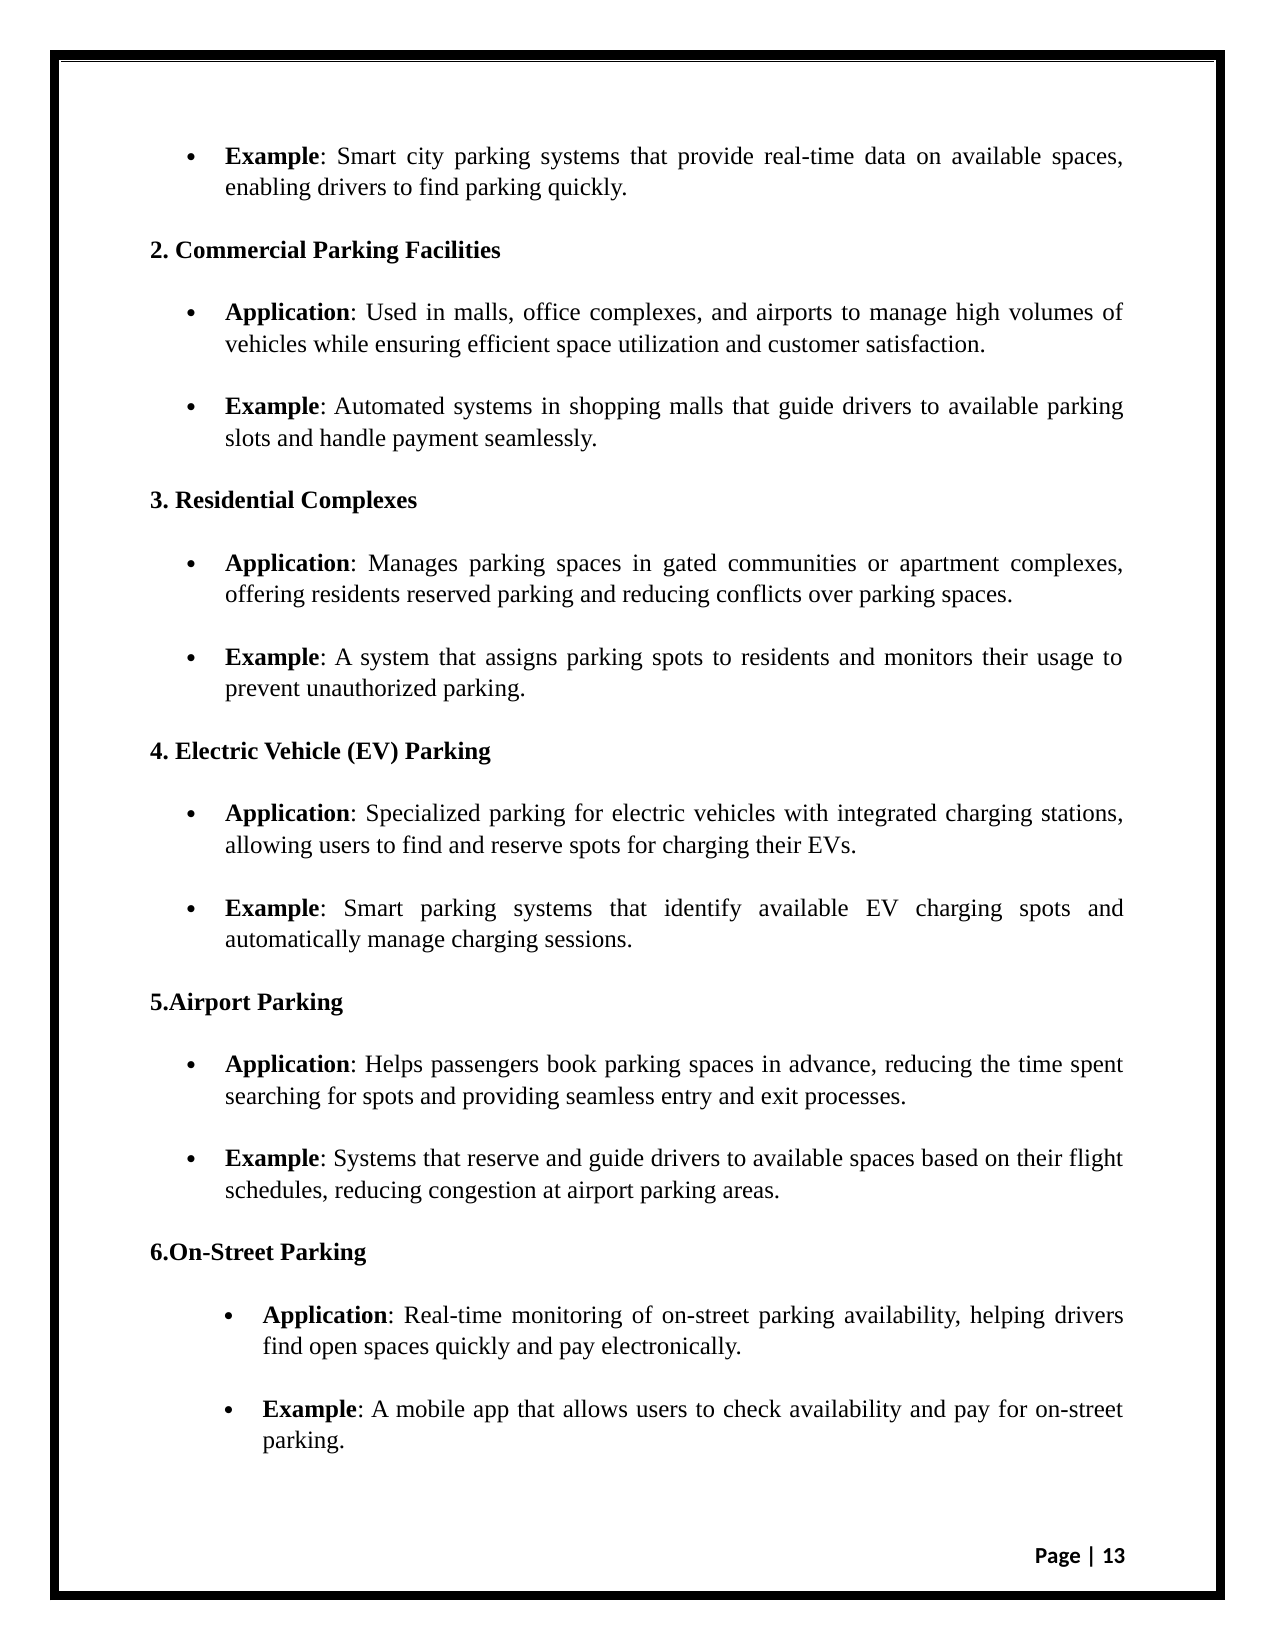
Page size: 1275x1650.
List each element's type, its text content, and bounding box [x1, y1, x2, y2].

list Example: A system that assigns parking spots to residents and monitors their usage to prevent unauthorized parking. [187, 642, 1124, 702]
list Application: Specialized parking for electric vehicles with integrated charging stations, allowing users to find and reserve spots for charging their EVs. [187, 798, 1124, 859]
list Application: Used in malls, office complexes, and airports to manage high volumes of vehicles while ensuring efficient space utilization and customer satisfaction. [187, 297, 1124, 358]
list Example: Automated systems in shopping malls that guide drivers to available parking slots and handle payment seamlessly. [187, 391, 1124, 452]
text 5.Airport Parking [150, 987, 1124, 1015]
text 4. Electric Vehicle (EV) Parking [150, 736, 1124, 765]
text 2. Commercial Parking Facilities [150, 235, 1124, 263]
list Example: Smart parking systems that identify available EV charging spots and automatically manage charging sessions. [187, 893, 1124, 953]
text 3. Residential Complexes [150, 485, 1124, 514]
list Application: Manages parking spaces in gated communities or apartment complexes, offering residents reserved parking and reducing conflicts over parking spaces. [187, 548, 1124, 608]
list Application: Real-time monitoring of on-street parking availability, helping drivers find open spaces quickly and pay electronically. [225, 1300, 1124, 1360]
text 6.On-Street Parking [150, 1237, 1124, 1266]
list Example: A mobile app that allows users to check availability and pay for on-street parking. [225, 1394, 1124, 1454]
list Example: Smart city parking systems that provide real-time data on available spaces, enabling drivers to find parking quickly. [187, 141, 1124, 201]
list Application: Helps passengers book parking spaces in advance, reducing the time spent searching for spots and providing seamless entry and exit processes. [187, 1049, 1124, 1109]
list Example: Systems that reserve and guide drivers to available spaces based on their flight schedules, reducing congestion at airport parking areas. [187, 1143, 1124, 1203]
